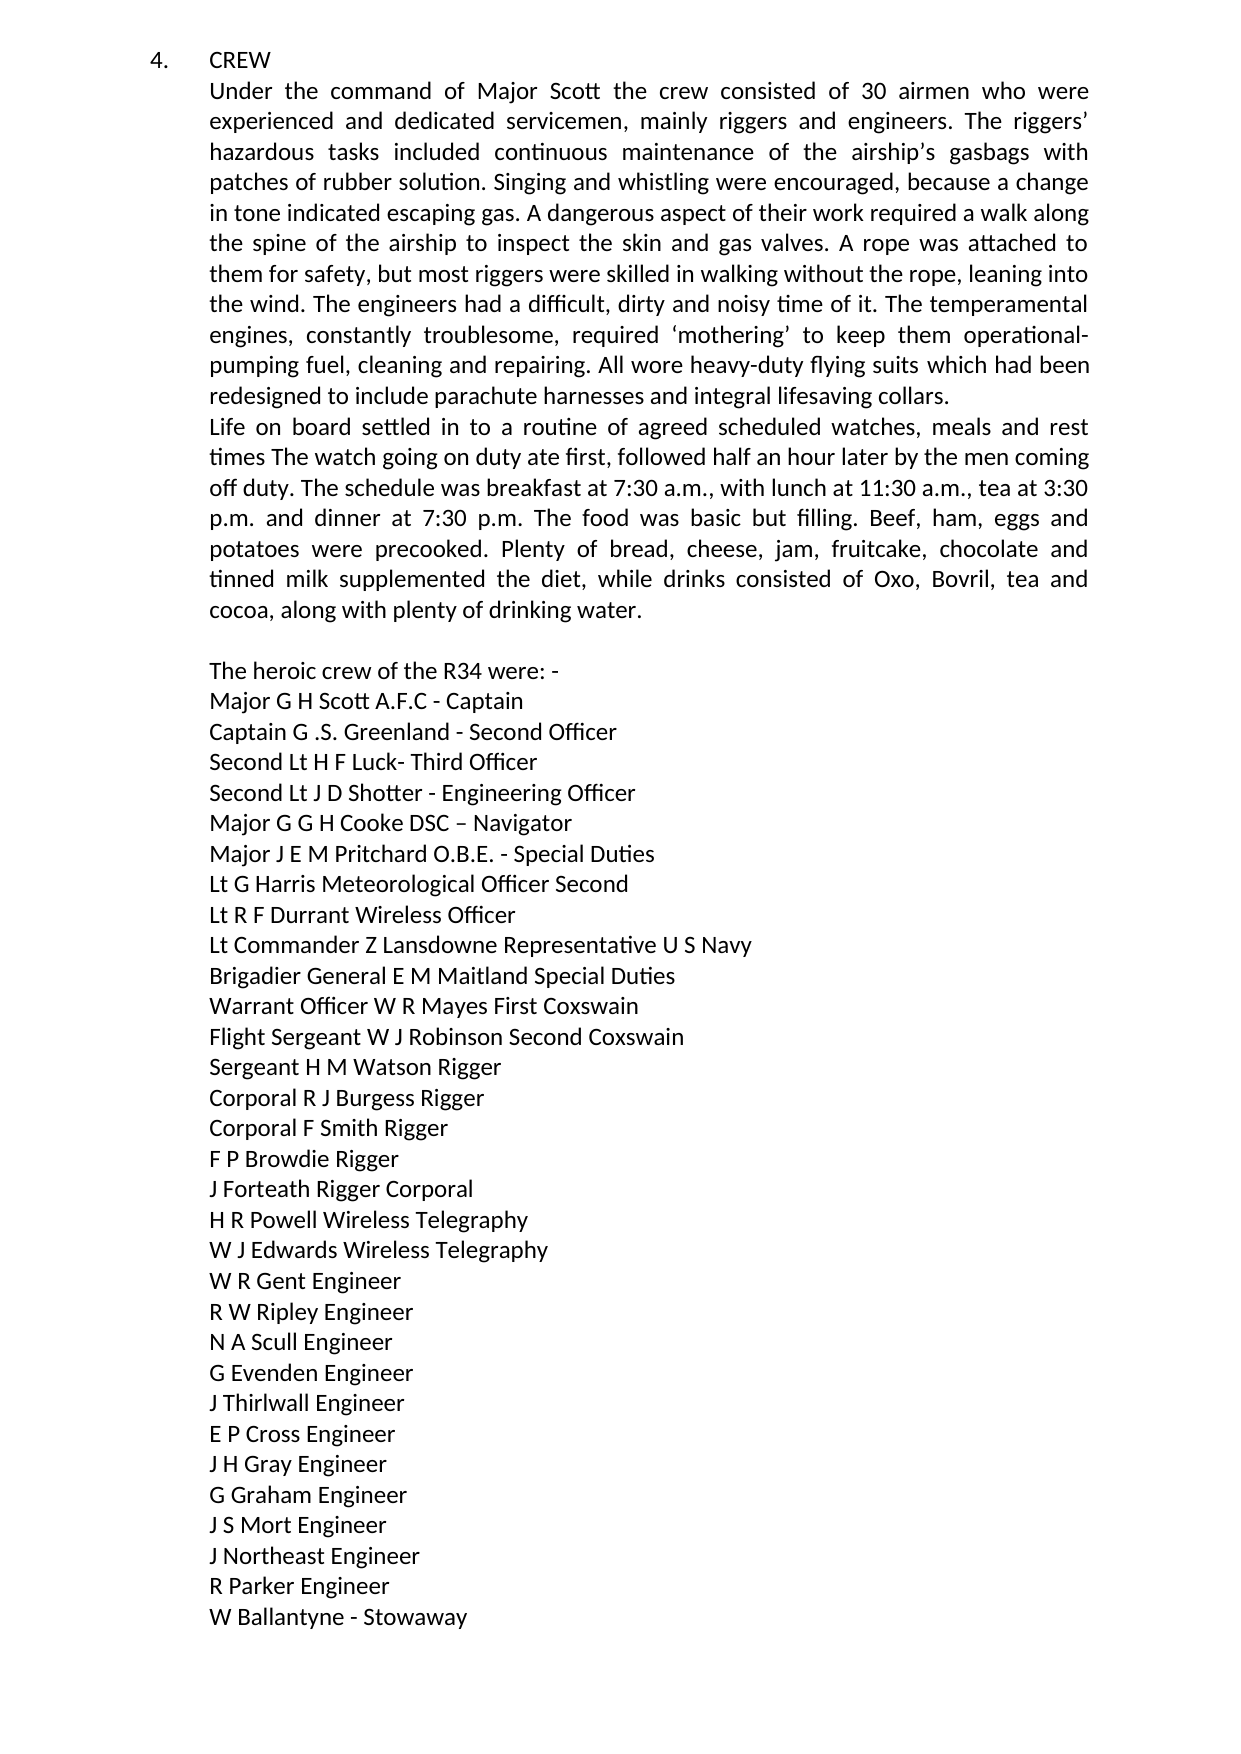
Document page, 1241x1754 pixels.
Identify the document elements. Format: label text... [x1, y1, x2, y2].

text J S Mort Engineer [209, 1509, 1090, 1540]
text Life on board settled in to a routine of agreed scheduled watches, meals and rest times The watch going on duty ate first, followed half an hour later by the men coming off duty. The schedule was breakfast at 7:30 a.m., with lunch at 11:30 a.m., tea at 3:30 p.m. and dinner at 7:30 p.m. The food was basic but filling. Beef, ham, eggs and potatoes were precooked. Plenty of bread, cheese, jam, fruitcake, chocolate and tinned milk supplemented the diet, while drinks consisted of Oxo, Bovril, tea and cocoa, along with plenty of drinking water. [209, 411, 1090, 624]
text Warrant Officer W R Mayes First Coxswain [209, 991, 1090, 1021]
text R W Ripley Engineer [209, 1296, 1090, 1326]
text Lt G Harris Meteorological Officer Second [209, 868, 1090, 899]
text Major G G H Cooke DSC – Navigator [209, 807, 1090, 838]
text Second Lt H F Luck- Third Officer [209, 746, 1090, 777]
text Sergeant H M Watson Rigger [209, 1052, 1090, 1082]
text Second Lt J D Shotter - Engineering Officer [209, 777, 1090, 807]
text J H Gray Engineer [209, 1448, 1090, 1479]
text Lt Commander Z Lansdowne Representative U S Navy [209, 929, 1090, 960]
text Corporal F Smith Rigger [209, 1113, 1090, 1143]
text F P Browdie Rigger [209, 1143, 1090, 1174]
text J Forteath Rigger Corporal [209, 1174, 1090, 1204]
text Major J E M Pritchard O.B.E. - Special Duties [209, 838, 1090, 868]
text J Thirlwall Engineer [209, 1387, 1090, 1418]
text W J Edwards Wireless Telegraphy [209, 1235, 1090, 1265]
text Major G H Scott A.F.C - Captain [209, 685, 1090, 716]
text Captain G .S. Greenland - Second Officer [209, 716, 1090, 746]
text Under the command of Major Scott the crew consisted of 30 airmen who were experienced and dedicated servicemen, mainly riggers and engineers. The riggers’ hazardous tasks included continuous maintenance of the airship’s gasbags with patches of rubber solution. Singing and whistling were encouraged, because a change in tone indicated escaping gas. A dangerous aspect of their work required a walk along the spine of the airship to inspect the skin and gas valves. A rope was attached to them for safety, but most riggers were skilled in walking without the rope, leaning into the wind. The engineers had a difficult, dirty and noisy time of it. The temperamental engines, constantly troublesome, required ‘mothering’ to keep them operational-pumping fuel, cleaning and repairing. All wore heavy-duty flying suits which had been redesigned to include parachute harnesses and integral lifesaving collars. [209, 75, 1090, 411]
text H R Powell Wireless Telegraphy [209, 1204, 1090, 1235]
list CREW [150, 44, 1090, 75]
text R Parker Engineer [209, 1570, 1090, 1601]
text W Ballantyne - Stowaway [209, 1601, 1090, 1631]
text Flight Sergeant W J Robinson Second Coxswain [209, 1021, 1090, 1052]
text The heroic crew of the R34 were: - [209, 655, 1090, 685]
text J Northeast Engineer [209, 1540, 1090, 1570]
text Lt R F Durrant Wireless Officer [209, 899, 1090, 929]
text W R Gent Engineer [209, 1265, 1090, 1296]
text N A Scull Engineer [209, 1326, 1090, 1357]
text Brigadier General E M Maitland Special Duties [209, 960, 1090, 991]
text G Evenden Engineer [209, 1357, 1090, 1387]
text E P Cross Engineer [209, 1418, 1090, 1448]
text G Graham Engineer [209, 1479, 1090, 1509]
text Corporal R J Burgess Rigger [209, 1082, 1090, 1113]
